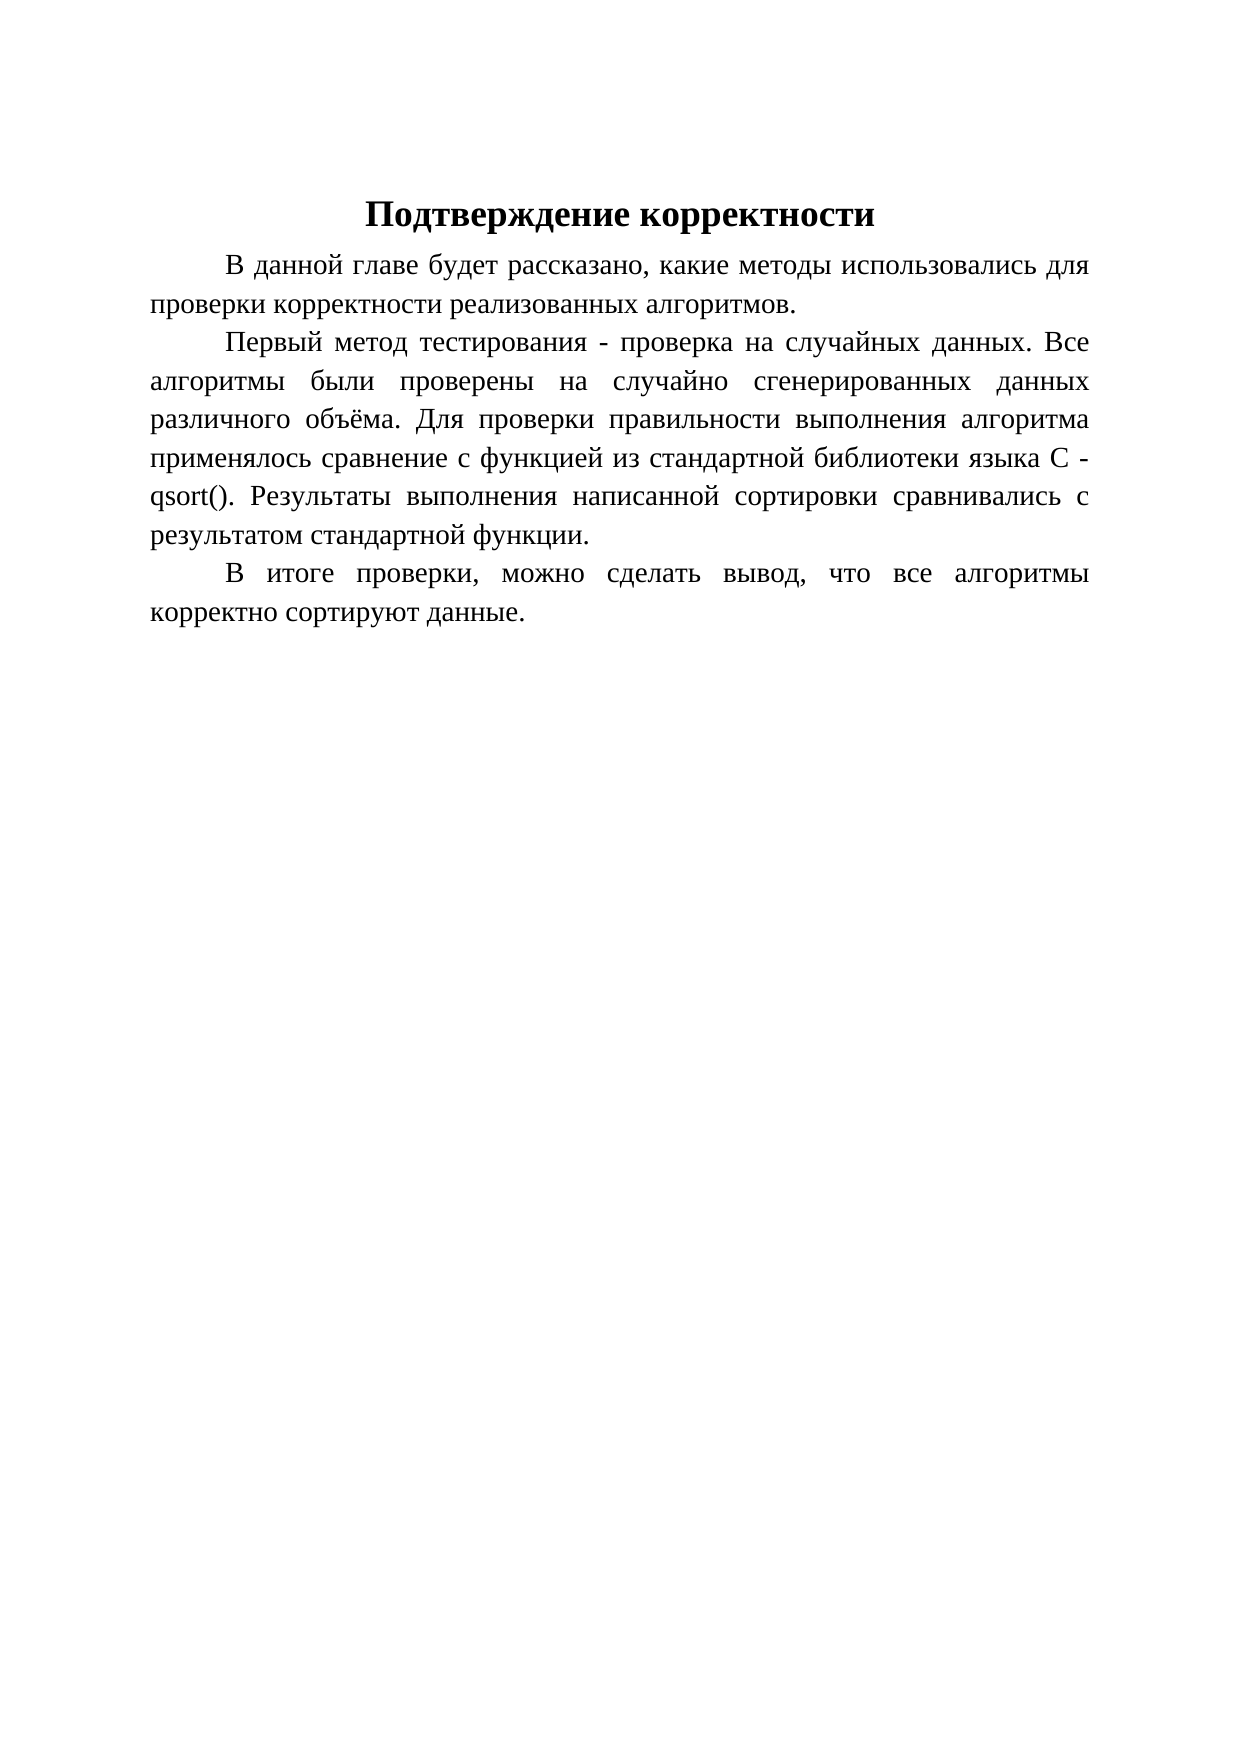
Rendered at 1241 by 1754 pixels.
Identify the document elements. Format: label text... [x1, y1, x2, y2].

subtitle Подтверждение корректности [150, 192, 1090, 235]
text Первый метод тестирования - проверка на случайных данных. Все алгоритмы были проверены на случайно сгенерированных данных различного объёма. Для проверки правильности выполнения алгоритма применялось сравнение с функцией из стандартной библиотеки языка C - qsort(). Результаты выполнения написанной сортировки сравнивались с результатом стандартной функции. [150, 324, 1090, 551]
text В данной главе будет рассказано, какие методы использовались для проверки корректности реализованных алгоритмов. [150, 247, 1090, 319]
text В итоге проверки, можно сделать вывод, что все алгоритмы корректно сортируют данные. [150, 556, 1090, 628]
